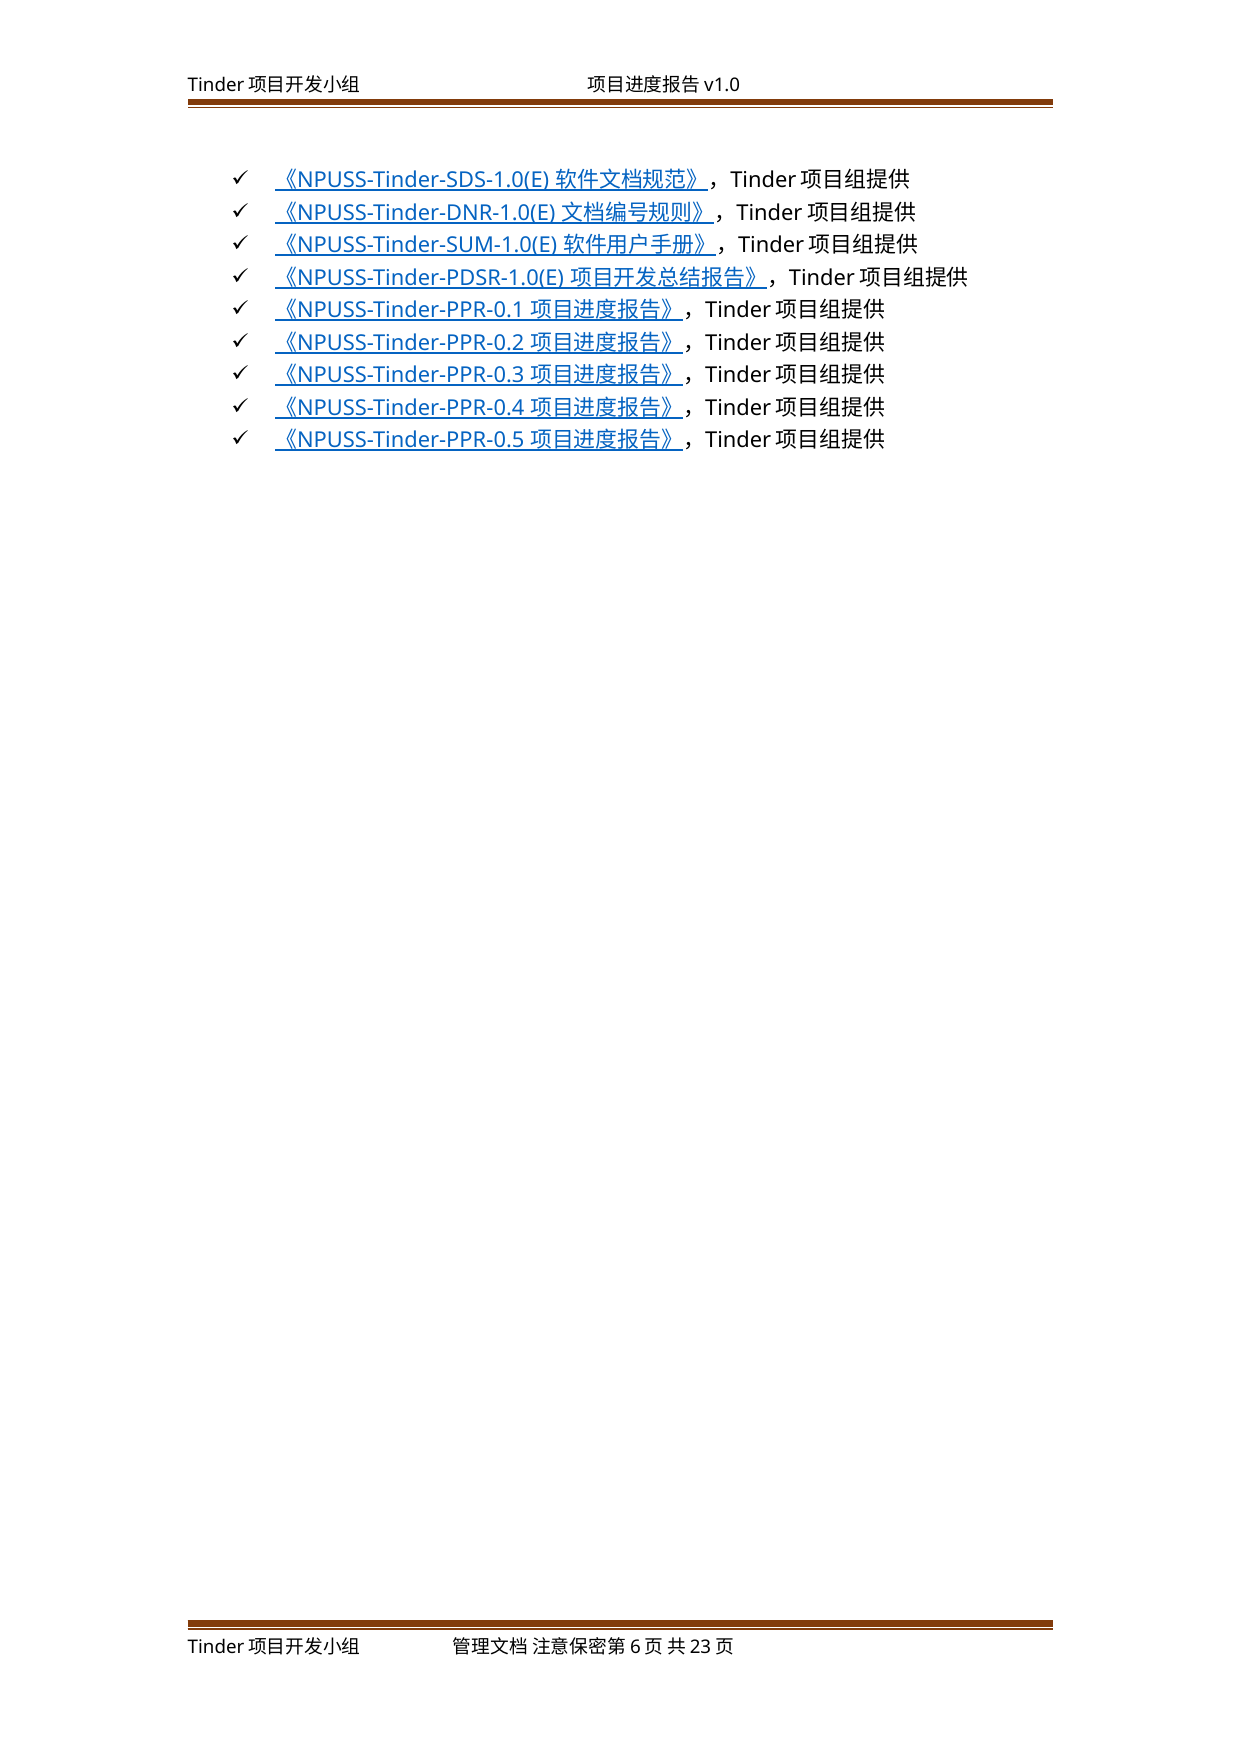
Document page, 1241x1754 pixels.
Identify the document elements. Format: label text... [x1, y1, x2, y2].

list 《NPUSS-Tinder-PPR-0.2 项目进度报告》，Tinder项目组提供 [231, 324, 1053, 357]
list 《NPUSS-Tinder-PDSR-1.0(E) 项目开发总结报告》，Tinder项目组提供 [231, 259, 1053, 292]
list 《NPUSS-Tinder-PPR-0.1 项目进度报告》，Tinder项目组提供 [231, 292, 1053, 324]
list 《NPUSS-Tinder-SUM-1.0(E) 软件用户手册》，Tinder项目组提供 [231, 227, 1053, 259]
list 《NPUSS-Tinder-PPR-0.4 项目进度报告》，Tinder项目组提供 [231, 389, 1053, 422]
list 《NPUSS-Tinder-PPR-0.3 项目进度报告》，Tinder项目组提供 [231, 357, 1053, 389]
list 《NPUSS-Tinder-PPR-0.5 项目进度报告》，Tinder项目组提供 [231, 422, 1053, 454]
list 《NPUSS-Tinder-SDS-1.0(E) 软件文档规范》，Tinder项目组提供 [231, 162, 1053, 194]
list 《NPUSS-Tinder-DNR-1.0(E) 文档编号规则》，Tinder项目组提供 [231, 194, 1053, 227]
